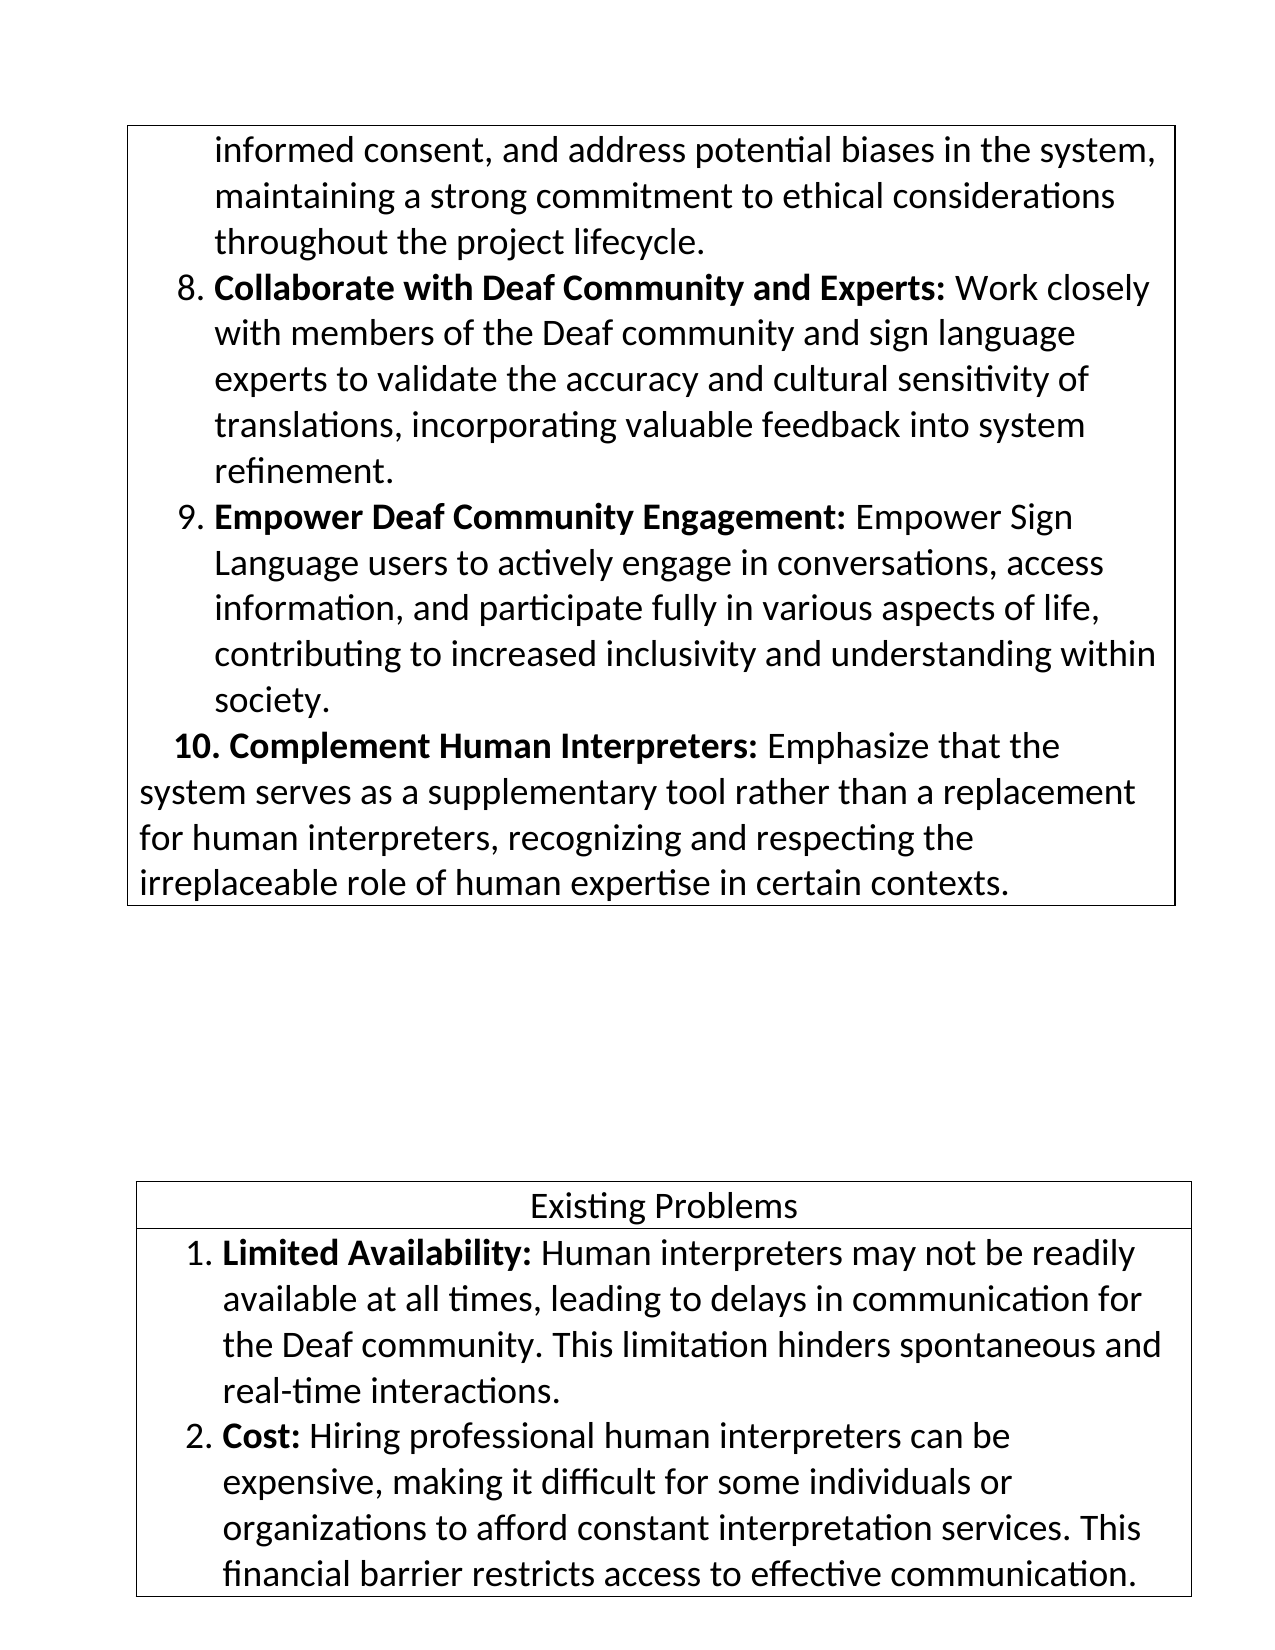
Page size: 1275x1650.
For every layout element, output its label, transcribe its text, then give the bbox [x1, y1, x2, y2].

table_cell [128, 126, 1174, 905]
table_header Existing Problems [137, 1182, 1191, 1228]
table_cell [137, 1229, 1191, 1596]
